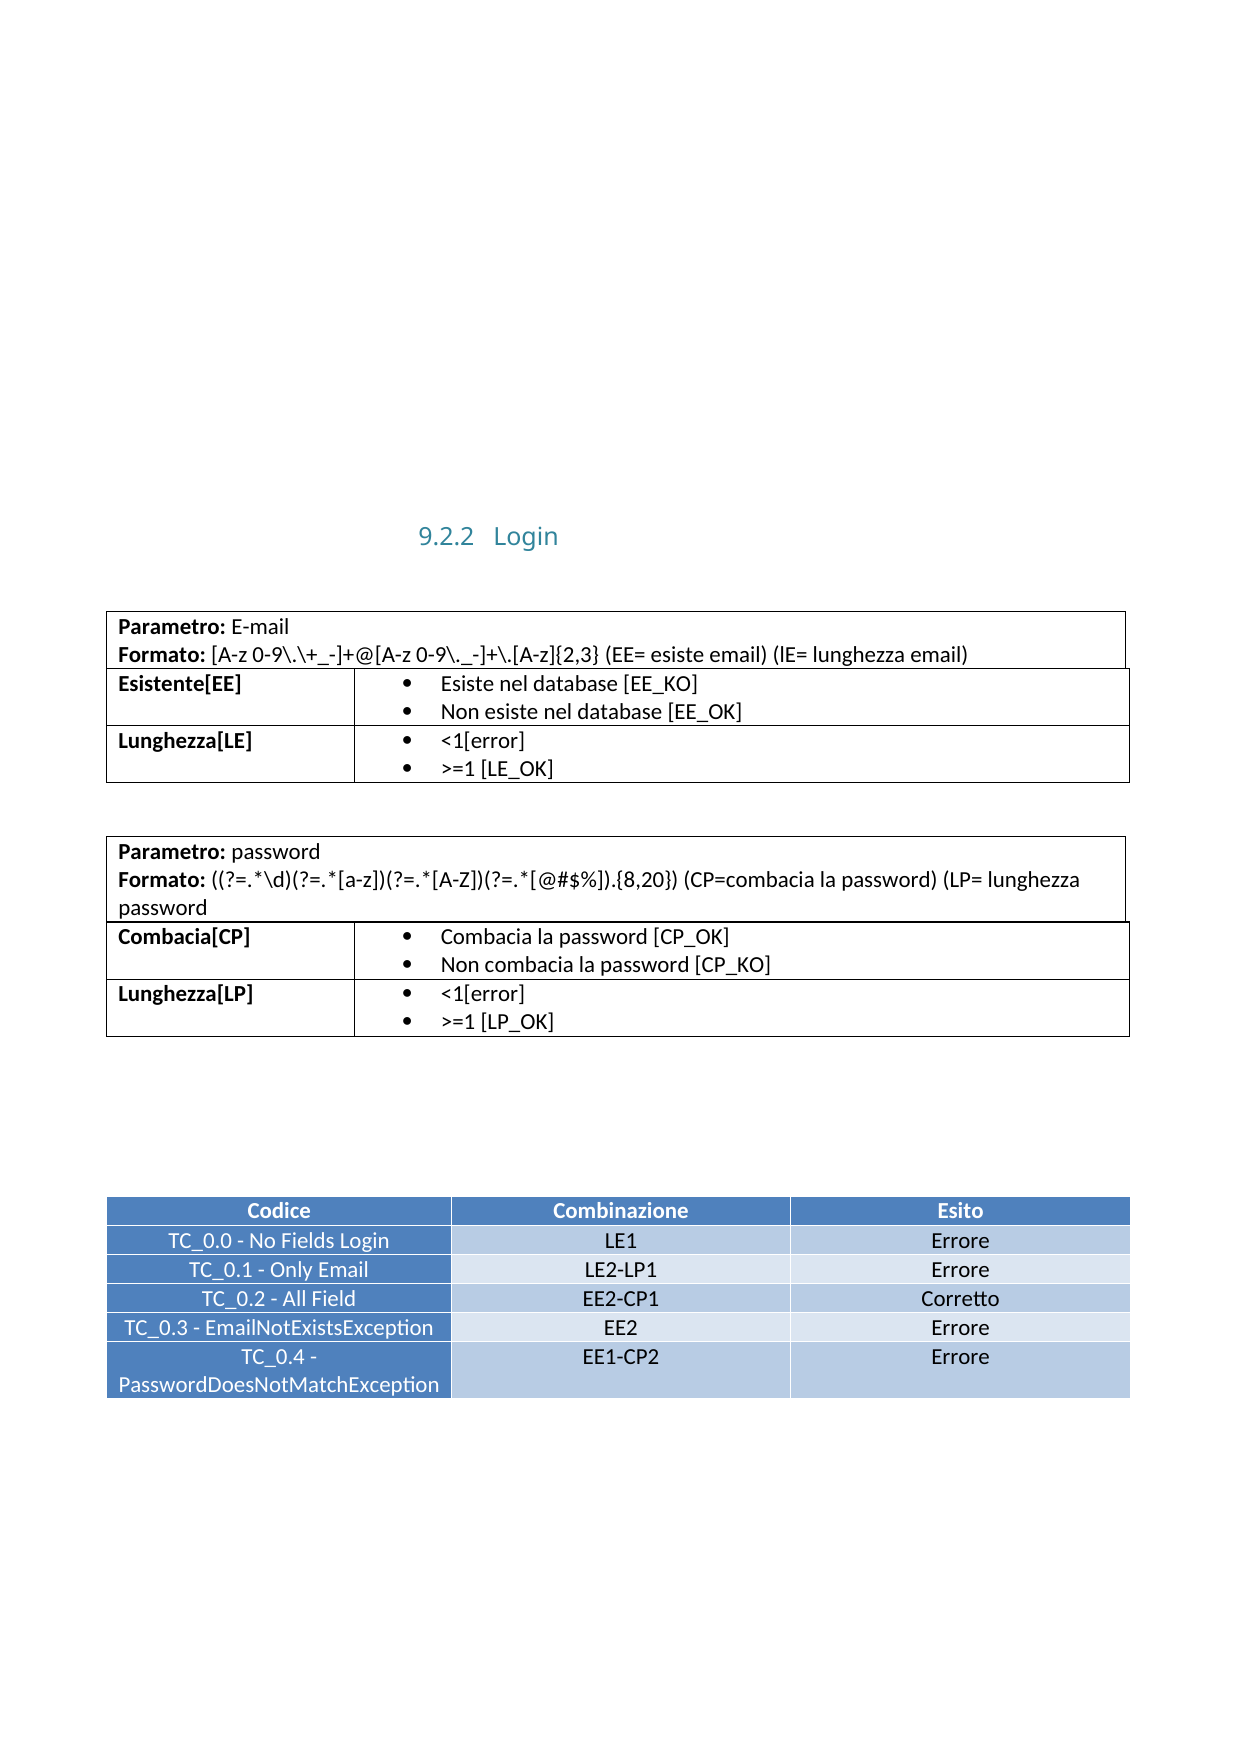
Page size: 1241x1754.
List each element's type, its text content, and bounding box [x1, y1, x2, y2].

table_cell TC_0.3 - EmailNotExistsException [107, 1313, 451, 1341]
table_cell TC_0.1 - Only Email [107, 1255, 451, 1283]
table_cell Esistente[EE] [107, 669, 354, 725]
table_cell Esiste nel database [EE_KO] Non esiste nel database [EE_OK] [355, 669, 1129, 725]
table_header Combinazione [452, 1197, 790, 1225]
table_header Parametro: password Formato: ((?=.*\d)(?=.*[a-z])(?=.*[A-Z])(?=.*[@#$%]).{8,20}) (CP=combacia la password) (LP= lunghezza password [107, 837, 1125, 921]
table_cell TC_0.2 - All Field [107, 1284, 451, 1312]
table_header Esito [791, 1197, 1130, 1225]
table_cell Errore [791, 1313, 1130, 1341]
table_cell TC_0.0 - No Fields Login [107, 1226, 451, 1254]
table_cell Lunghezza[LE] [107, 726, 354, 782]
table_cell Combacia[CP] [107, 923, 354, 978]
table_cell EE1-CP2 [452, 1342, 790, 1398]
table_cell Errore [791, 1342, 1130, 1398]
table_cell Corretto [791, 1284, 1130, 1312]
table_cell <1[error] >=1 [LE_OK] [355, 726, 1129, 782]
table_header Parametro: E-mail Formato: [A-z 0-9\.\+_-]+@[A-z 0-9\._-]+\.[A-z]{2,3} (EE= esiste email) (lE= lunghezza email) [107, 612, 1125, 668]
table_cell TC_0.4 - PasswordDoesNotMatchException [107, 1342, 451, 1398]
table_cell Lunghezza[LP] [107, 980, 354, 1036]
table_cell Errore [791, 1255, 1130, 1283]
table_cell Errore [791, 1226, 1130, 1254]
table_cell Combacia la password [CP_OK] Non combacia la password [CP_KO] [355, 923, 1129, 978]
subtitle Login [418, 519, 1122, 553]
table_cell EE2 [452, 1313, 790, 1341]
table_cell LE2-LP1 [452, 1255, 790, 1283]
table_cell <1[error] >=1 [LP_OK] [355, 980, 1129, 1036]
table_cell EE2-CP1 [452, 1284, 790, 1312]
table_cell LE1 [452, 1226, 790, 1254]
table_header Codice [107, 1197, 451, 1225]
